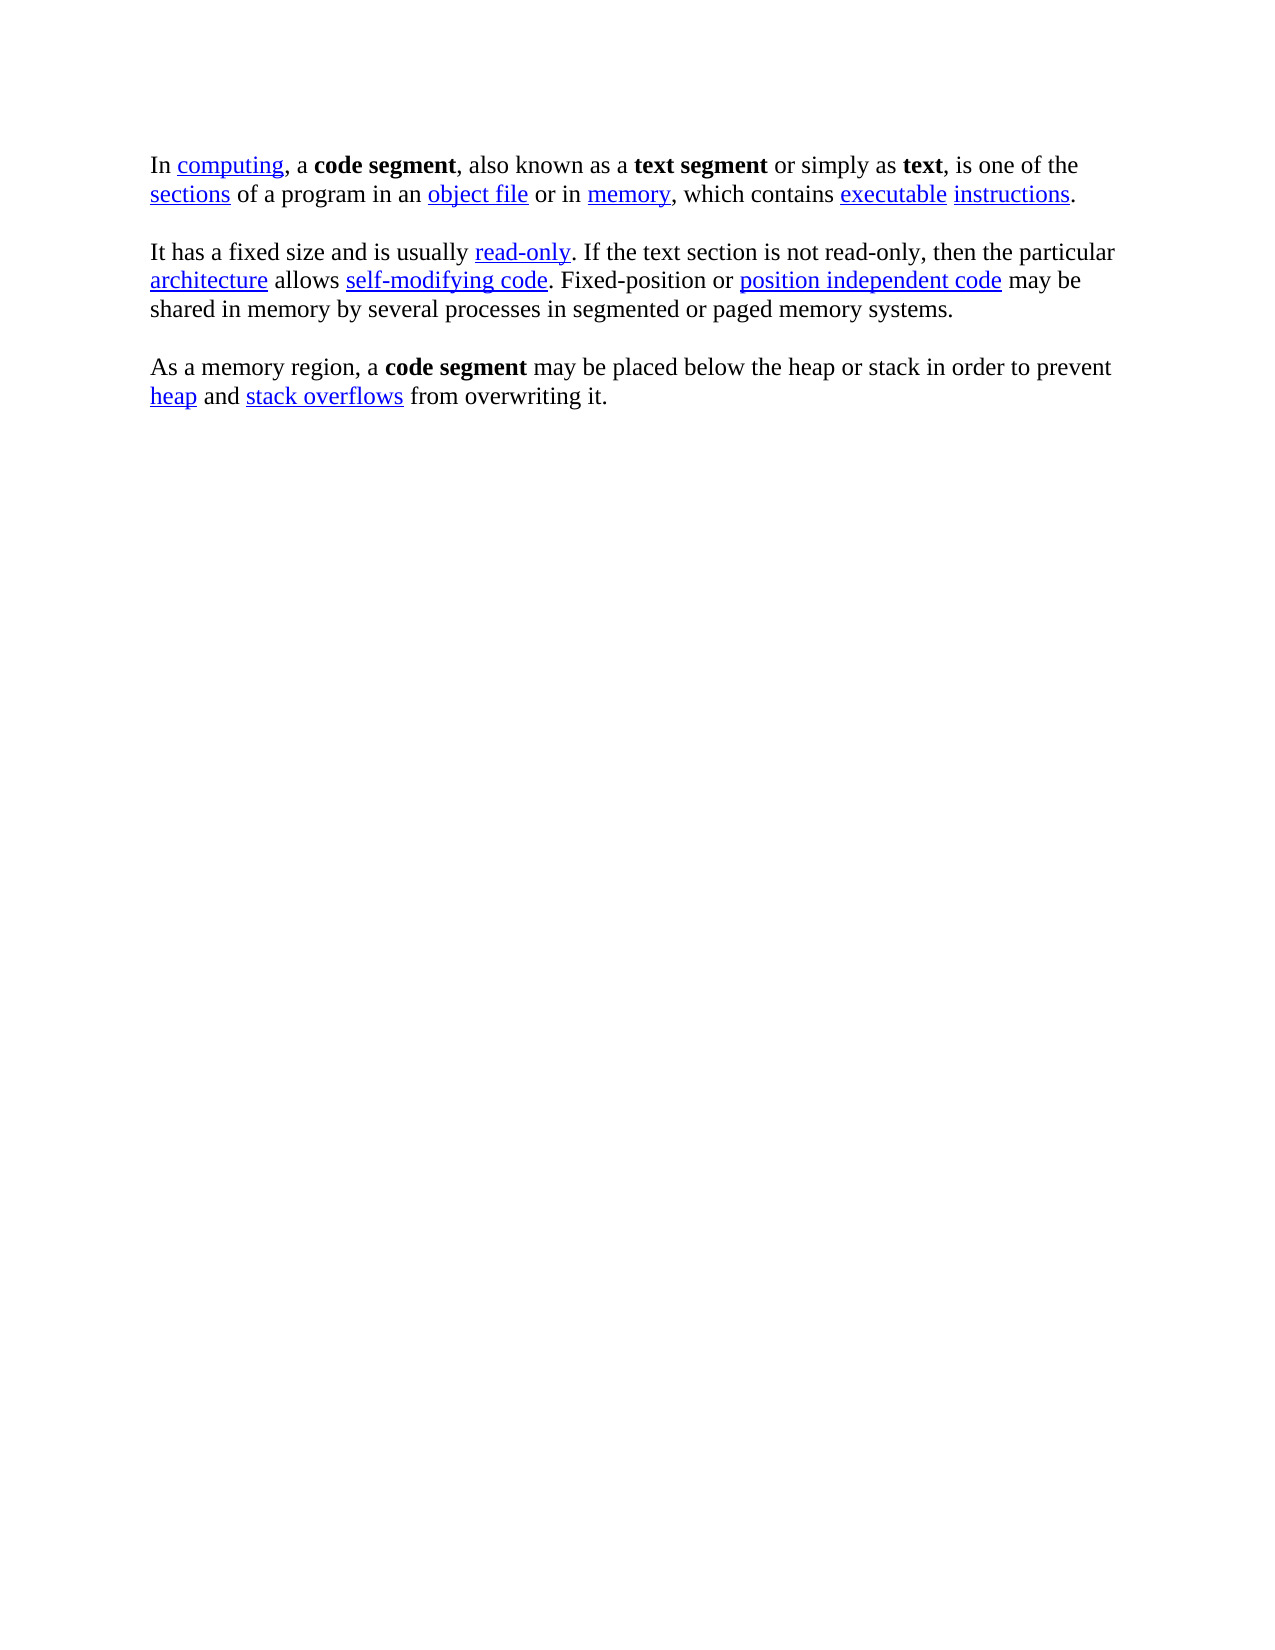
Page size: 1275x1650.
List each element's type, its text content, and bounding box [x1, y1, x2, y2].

text In computing, a code segment, also known as a text segment or simply as text, is one of the sections of a program in an object file or in memory, which contains executable instructions. [150, 150, 1125, 207]
text It has a fixed size and is usually read-only. If the text section is not read-only, then the particular architecture allows self-modifying code. Fixed-position or position independent code may be shared in memory by several processes in segmented or paged memory systems. [150, 237, 1125, 323]
text As a memory region, a code segment may be placed below the heap or stack in order to prevent heap and stack overflows from overwriting it. [150, 352, 1125, 409]
